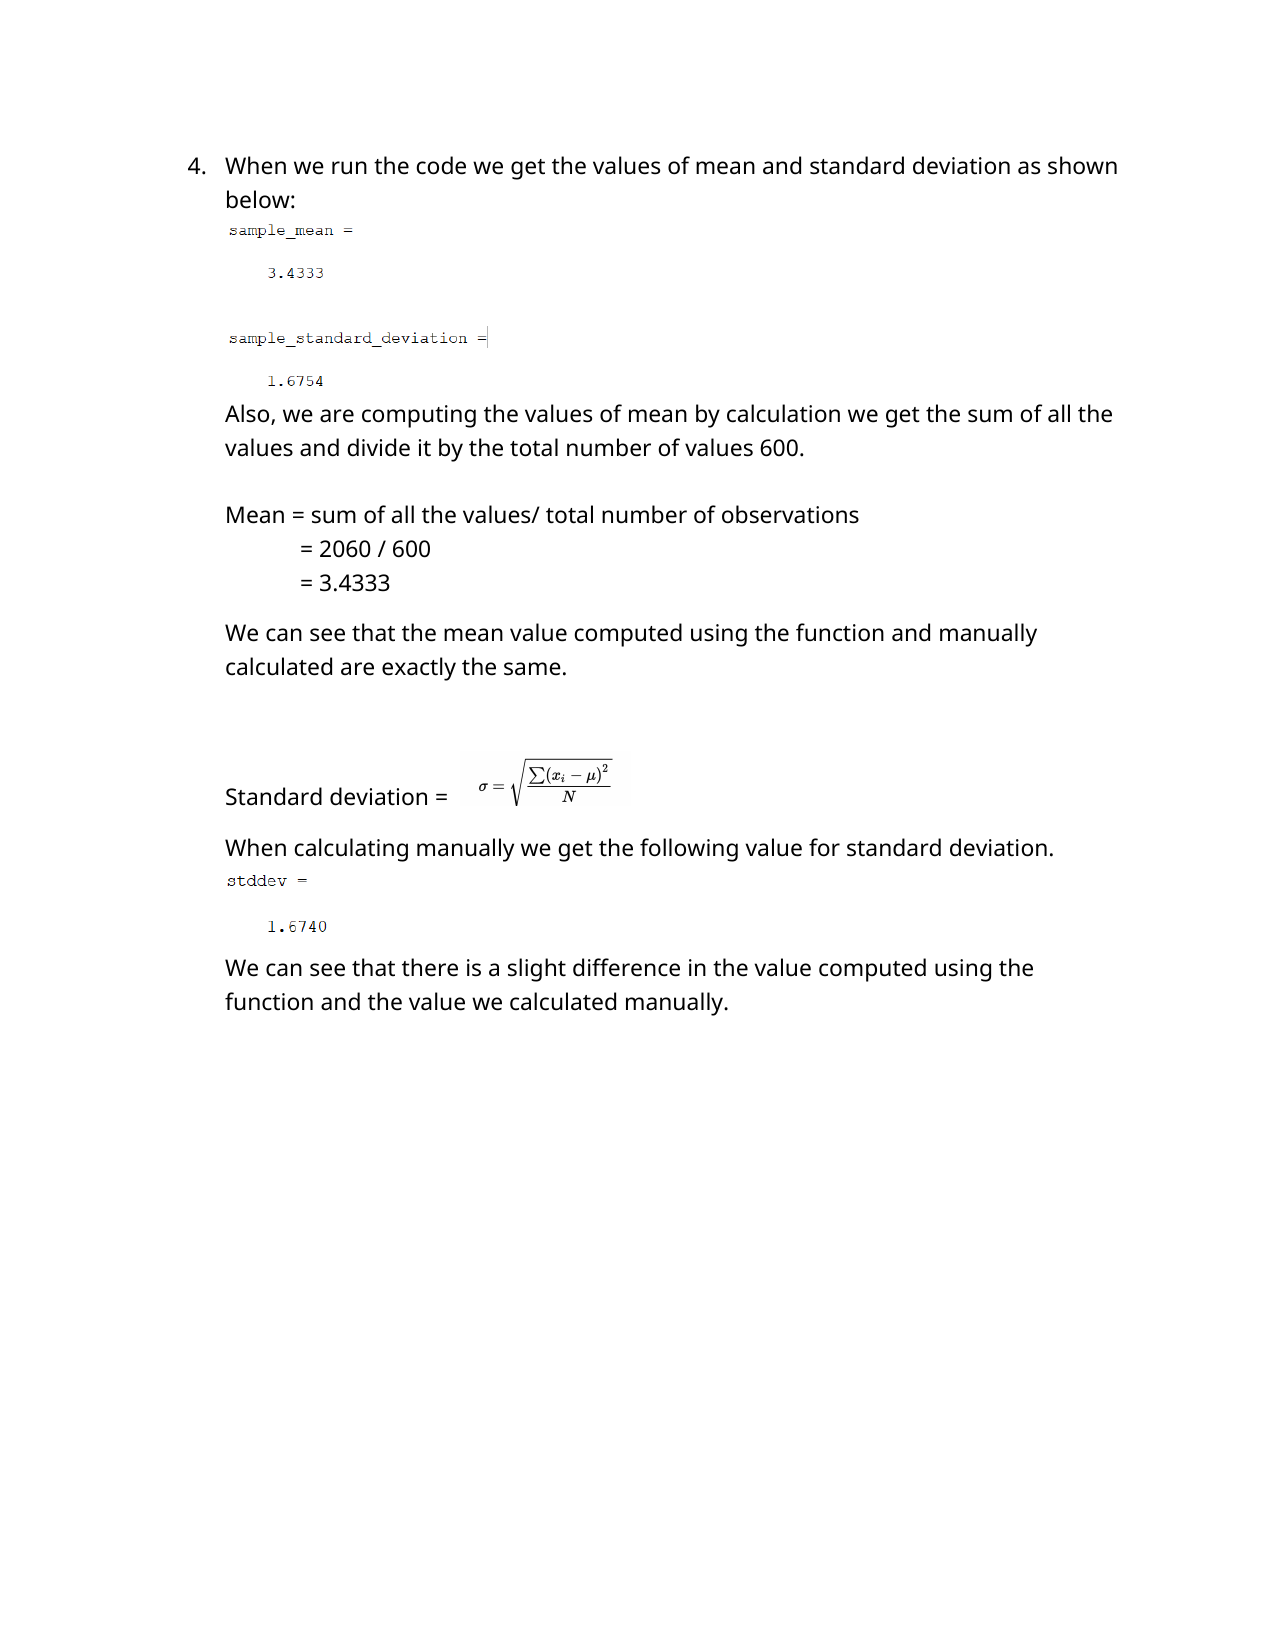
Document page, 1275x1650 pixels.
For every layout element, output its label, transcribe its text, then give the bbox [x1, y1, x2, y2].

text Standard deviation = [225, 752, 1125, 812]
list When we run the code we get the values of mean and standard deviation as shown below: [187, 150, 1125, 215]
list We can see that there is a slight difference in the value computed using the function and the value we calculated manually. [225, 952, 1125, 1017]
picture [225, 865, 361, 950]
list Mean = sum of all the values/ total number of observations [225, 499, 1125, 531]
picture [225, 217, 511, 396]
list = 3.4333 [225, 567, 1125, 598]
list When calculating manually we get the following value for standard deviation. [225, 832, 1125, 863]
picture [460, 751, 631, 806]
list = 2060 / 600 [225, 533, 1125, 564]
list Also, we are computing the values of mean by calculation we get the sum of all the values and divide it by the total number of values 600. [225, 398, 1125, 463]
text We can see that the mean value computed using the function and manually calculated are exactly the same. [225, 617, 1125, 682]
